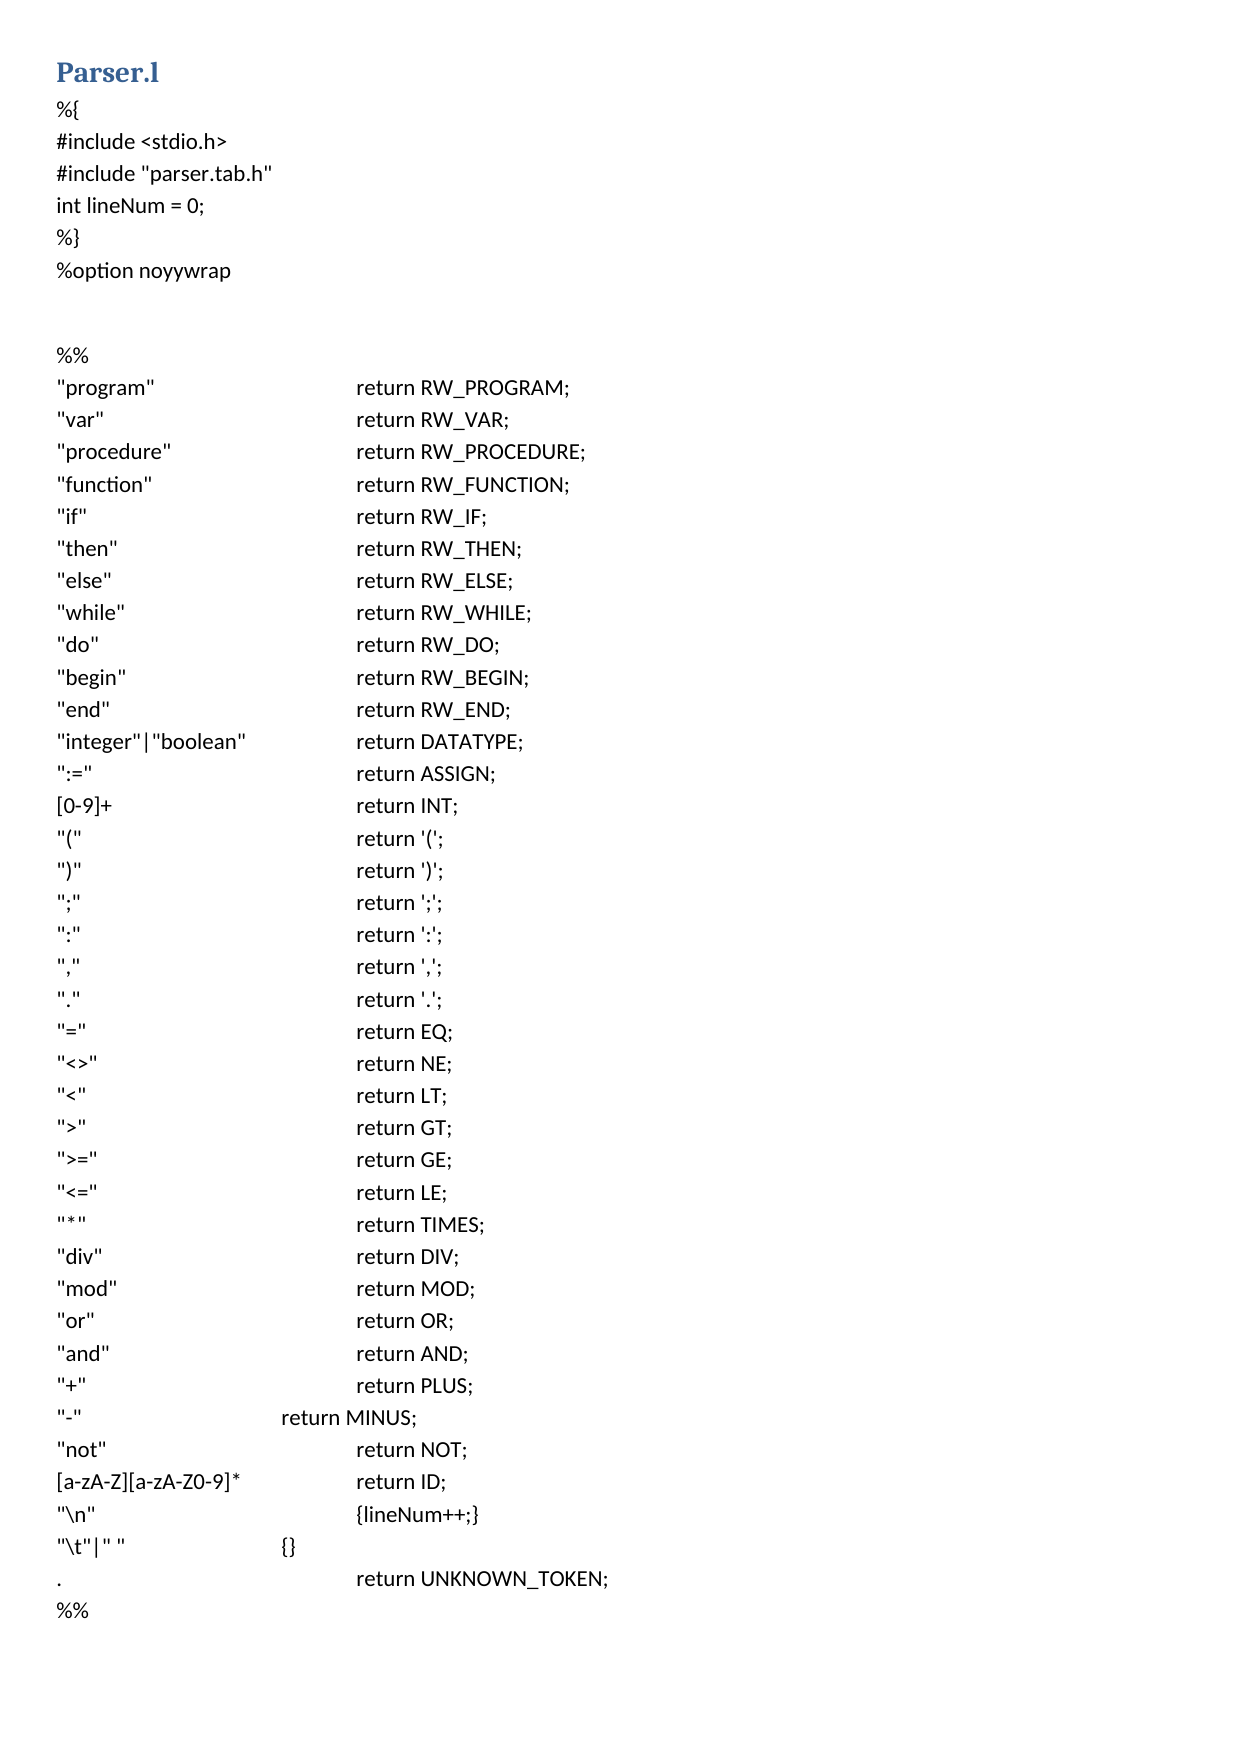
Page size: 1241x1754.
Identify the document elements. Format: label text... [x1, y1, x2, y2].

subtitle Parser.l [56, 56, 1172, 90]
text %{ #include <stdio.h> #include "parser.tab.h" int lineNum = 0; %} %option noyywrap [56, 95, 1172, 316]
